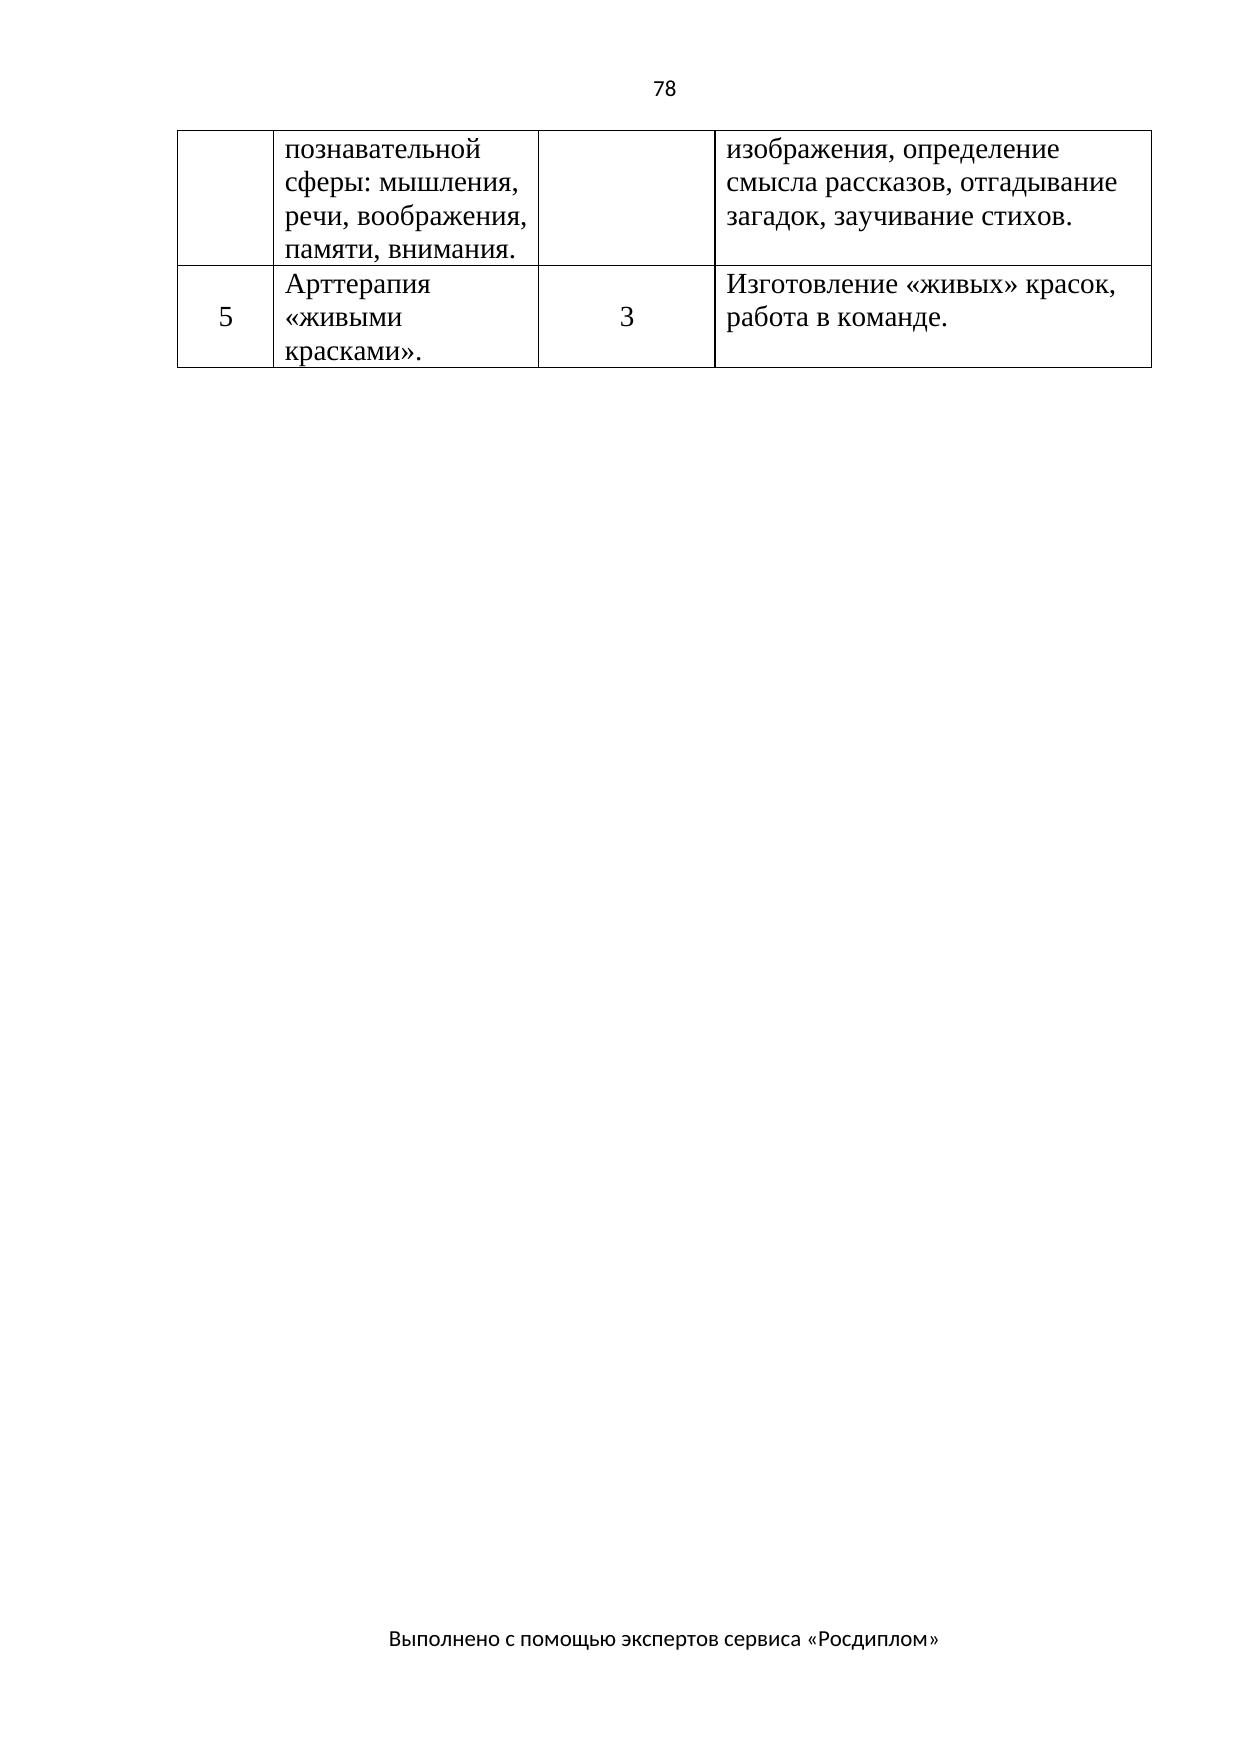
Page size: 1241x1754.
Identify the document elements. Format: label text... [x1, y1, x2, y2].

table_cell 4 [178, 131, 273, 265]
table_cell 12 [539, 131, 714, 265]
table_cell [716, 131, 1151, 265]
table_cell Арттерапия «живыми красками». [274, 266, 538, 367]
table_cell 3 [539, 266, 714, 367]
table_cell 5 [178, 266, 273, 367]
table_cell Изготовление «живых» красок, работа в команде. [716, 266, 1151, 367]
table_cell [274, 131, 538, 265]
